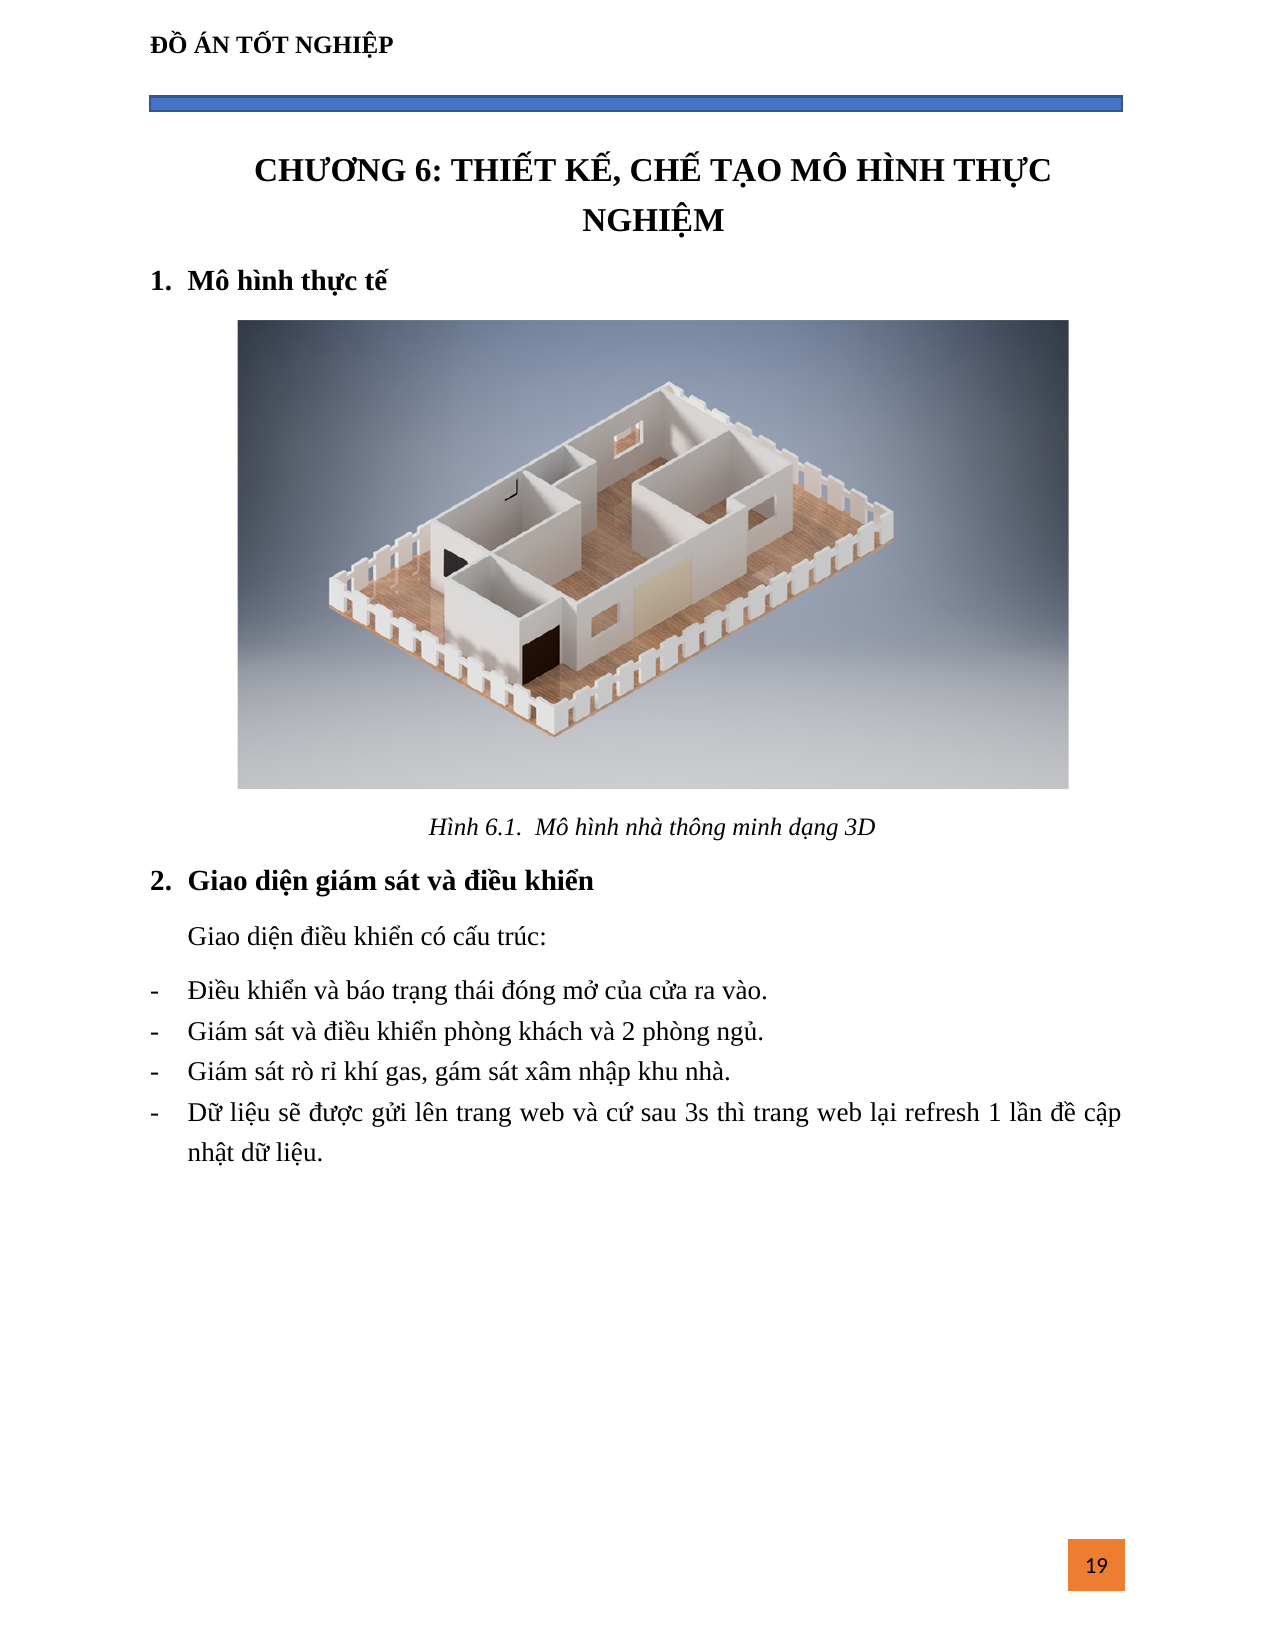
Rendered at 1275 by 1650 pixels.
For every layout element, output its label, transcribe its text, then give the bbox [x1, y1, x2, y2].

text Hình 6.1. Mô hình nhà thông minh dạng 3D [181, 812, 1125, 841]
list Điều khiển và báo trạng thái đóng mở của cửa ra vào. [150, 974, 1125, 1006]
list Giám sát rò rỉ khí gas, gám sát xâm nhập khu nhà. [150, 1055, 1125, 1086]
picture [237, 320, 1069, 789]
list Giám sát và điều khiển phòng khách và 2 phòng ngủ. [150, 1015, 1125, 1046]
subtitle Giao diện giám sát và điều khiển [150, 863, 1125, 897]
subtitle Mô hình thực tế [150, 263, 1125, 297]
list Dữ liệu sẽ được gửi lên trang web và cứ sau 3s thì trang web lại refresh 1 lần đề cập nhật dữ liệu. [150, 1096, 1125, 1167]
text Giao diện điều khiển có cấu trúc: [181, 920, 1125, 951]
subtitle CHƯƠNG 6: THIẾT KẾ, CHẾ TẠO MÔ HÌNH THỰC NGHIỆM [181, 150, 1125, 238]
